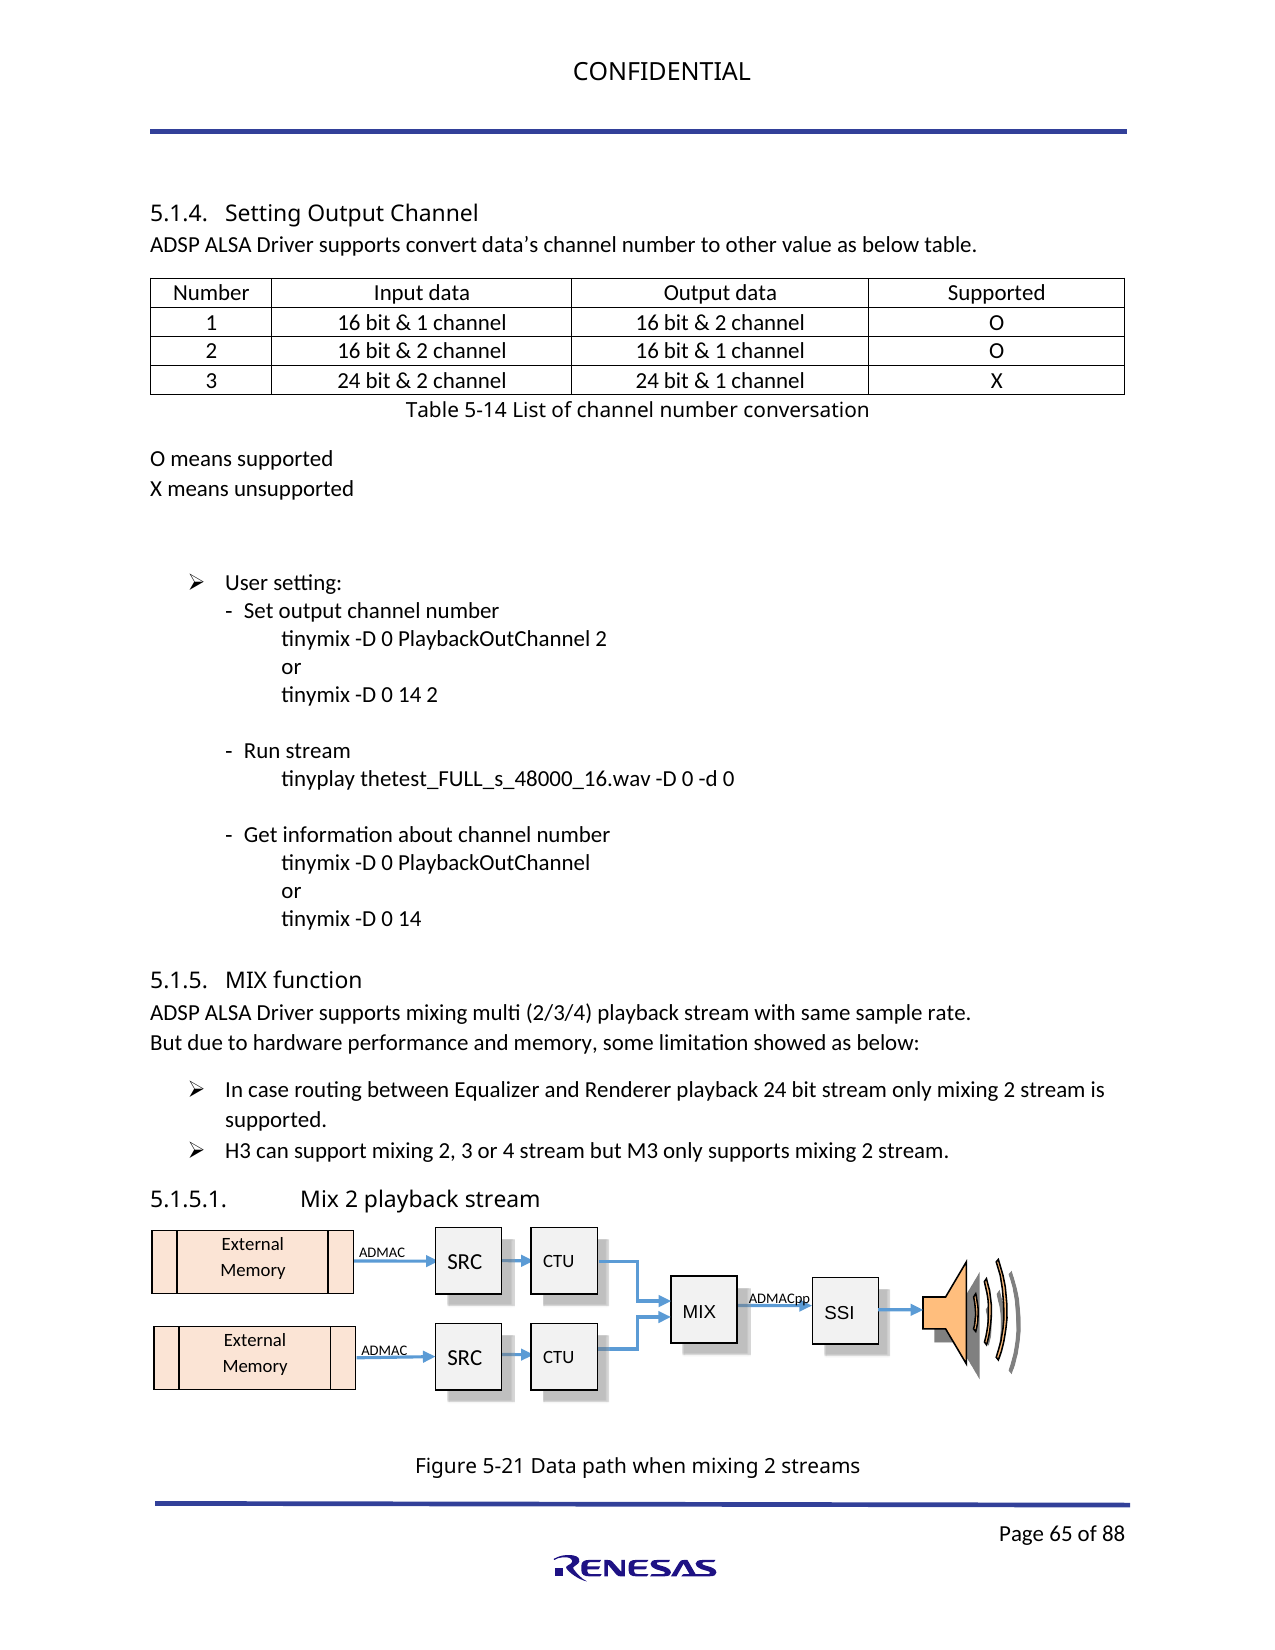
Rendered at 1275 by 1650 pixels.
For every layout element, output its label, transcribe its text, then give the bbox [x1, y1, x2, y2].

table_cell 16 bit & 2 channel [272, 337, 571, 365]
table_cell 1 [151, 308, 271, 336]
list Get information about channel number [225, 820, 1125, 848]
list In case routing between Equalizer and Renderer playback 24 bit stream only mixing 2 stream is supported. [187, 1075, 1125, 1133]
subtitle Mix 2 playback stream [150, 1183, 1125, 1214]
list User setting: [187, 568, 1125, 596]
text tinymix -D 0 14 [281, 904, 1125, 932]
table_cell 16 bit & 1 channel [272, 308, 571, 336]
table_cell O [869, 337, 1124, 365]
table_header Output data [572, 279, 868, 307]
table_cell 3 [151, 366, 271, 394]
text tinymix -D 0 PlaybackOutChannel 2 [281, 624, 1125, 652]
subtitle MIX function [150, 964, 1125, 996]
table_cell 16 bit & 1 channel [572, 337, 868, 365]
text tinyplay thetest_FULL_s_48000_16.wav -D 0 -d 0 [281, 764, 1125, 792]
text X means unsupported [150, 474, 1125, 502]
table_cell 2 [151, 337, 271, 365]
list Run stream [225, 736, 1125, 764]
text But due to hardware performance and memory, some limitation showed as below: [150, 1028, 1125, 1056]
text tinymix -D 0 14 2 [281, 680, 1125, 708]
table_cell X [869, 366, 1124, 394]
table_cell 16 bit & 2 channel [572, 308, 868, 336]
subtitle Setting Output Channel [150, 197, 1125, 228]
table_header Input data [272, 279, 571, 307]
table_cell 24 bit & 1 channel [572, 366, 868, 394]
list H3 can support mixing 2, 3 or 4 stream but M3 only supports mixing 2 stream. [187, 1136, 1125, 1164]
table_cell O [869, 308, 1124, 336]
text or [281, 876, 1125, 904]
text ADSP ALSA Driver supports mixing multi (2/3/4) playback stream with same sample rate. [150, 998, 1125, 1026]
text or [281, 652, 1125, 680]
table_cell 24 bit & 2 channel [272, 366, 571, 394]
text ADSP ALSA Driver supports convert data’s channel number to other value as below table. [150, 231, 1125, 259]
list Set output channel number [225, 596, 1125, 624]
table_header Supported [869, 279, 1124, 307]
table_header Number [151, 279, 271, 307]
text tinymix -D 0 PlaybackOutChannel [281, 848, 1125, 876]
text O means supported [150, 444, 1125, 472]
